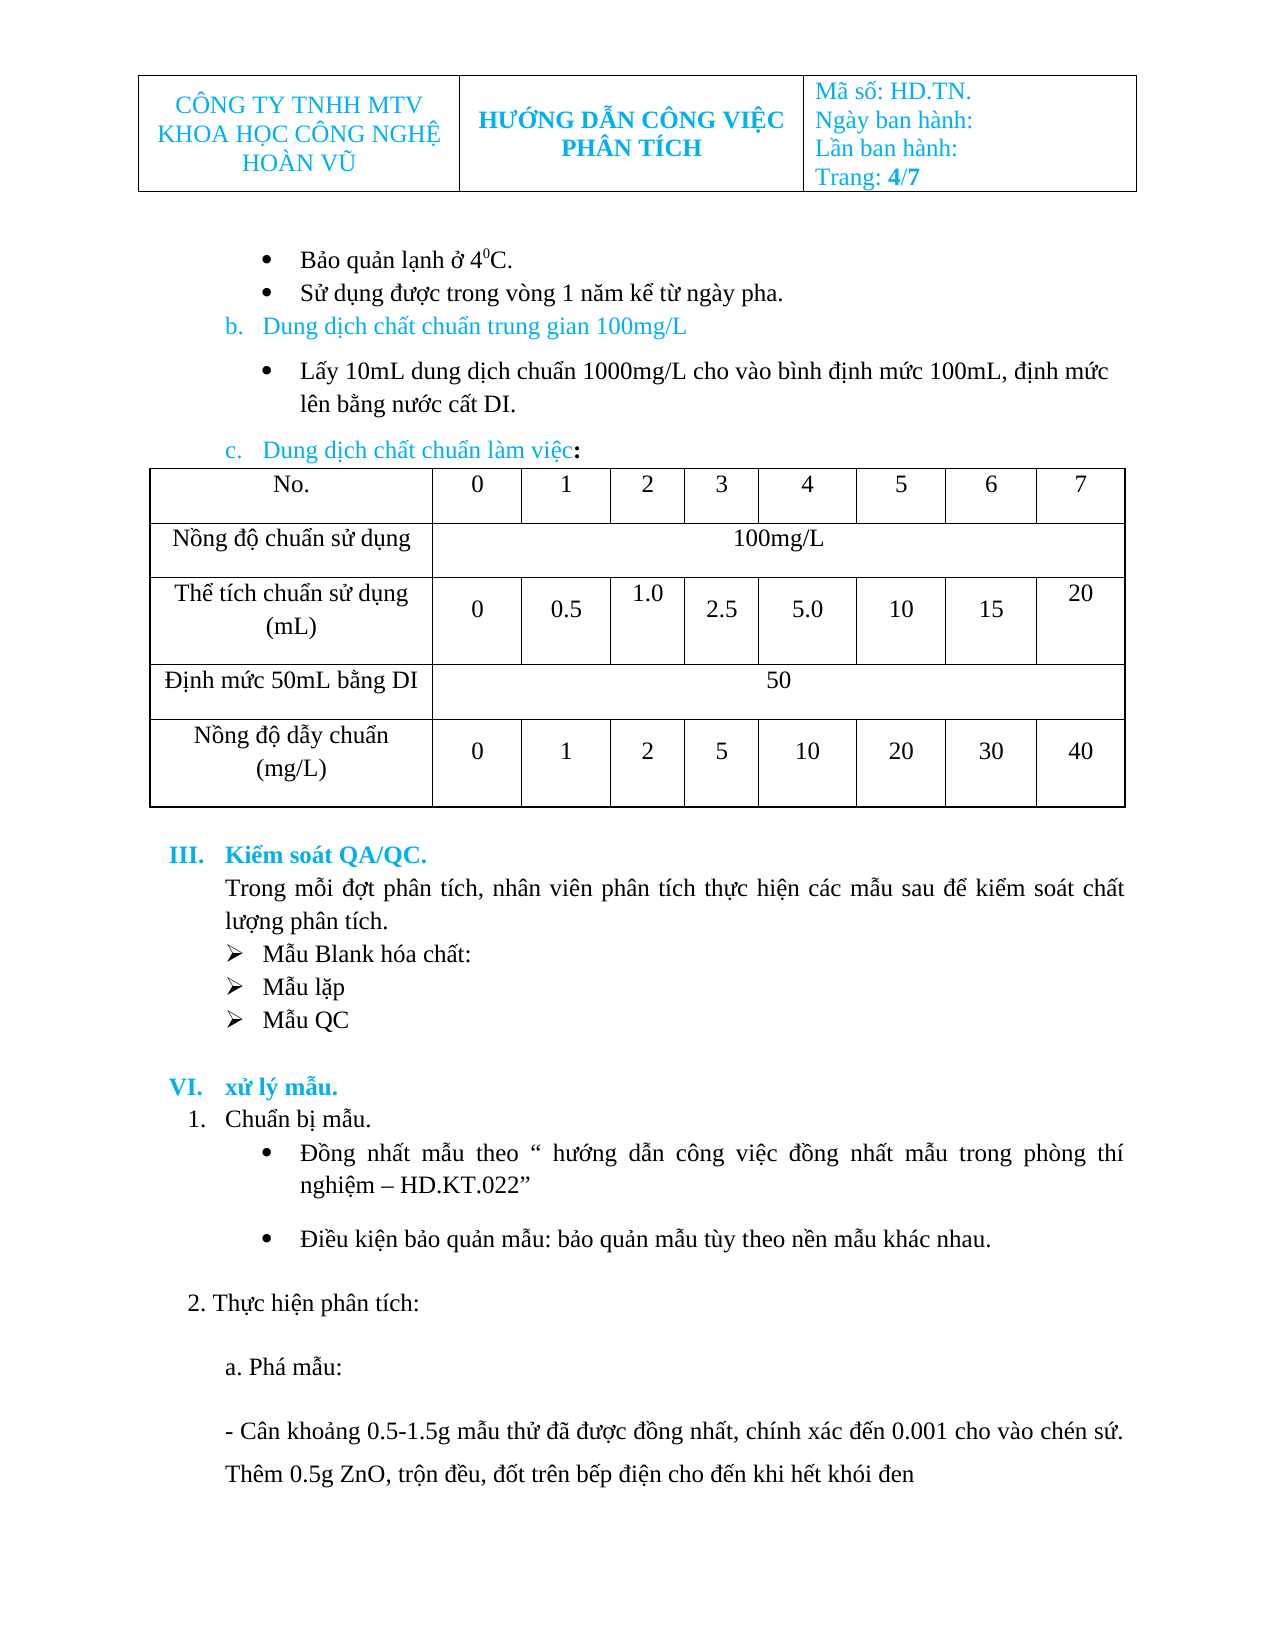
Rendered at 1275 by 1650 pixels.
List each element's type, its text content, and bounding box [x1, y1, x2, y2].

table_cell 5.0 [759, 578, 856, 664]
table_header 4 [759, 469, 856, 522]
table_cell 5 [685, 720, 758, 806]
table_cell 10 [857, 578, 945, 664]
table_cell 40 [1037, 720, 1124, 806]
text 2. Thực hiện phân tích: [187, 1288, 1125, 1317]
list Điều kiện bảo quản mẫu: bảo quản mẫu tùy theo nền mẫu khác nhau. [262, 1224, 1125, 1253]
text - Cân khoảng 0.5-1.5g mẫu thử đã được đồng nhất, chính xác đến 0.001 cho vào chén sứ. Thêm 0.5g ZnO, trộn đều, đốt trên bếp điện cho đến khi hết khói đen [225, 1416, 1125, 1488]
table_cell Định mức 50mL bằng DI [151, 665, 432, 719]
table_header 5 [857, 469, 945, 522]
table_cell 100mg/L [433, 524, 1124, 577]
list Mẫu QC [225, 1006, 1125, 1034]
text a. Phá mẫu: [225, 1352, 1125, 1381]
list Dung dịch chất chuẩn làm việc: [225, 435, 1125, 464]
table_header 0 [433, 469, 521, 522]
list Chuẩn bị mẫu. [187, 1104, 1125, 1133]
table_header 2 [611, 469, 684, 522]
table_cell 0 [433, 720, 521, 806]
table_cell 30 [946, 720, 1036, 806]
table_cell 1 [522, 720, 610, 806]
table_cell 15 [946, 578, 1036, 664]
table_cell 20 [857, 720, 945, 806]
table_header 1 [522, 469, 610, 522]
table_cell 20 [1037, 578, 1124, 664]
table_cell Nồng độ dẫy chuẩn (mg/L) [151, 720, 432, 806]
table_cell 1.0 [611, 578, 684, 664]
list Mẫu lặp [225, 972, 1125, 1001]
table_header 6 [946, 469, 1036, 522]
table_cell 0.5 [522, 578, 610, 664]
table_cell 2 [611, 720, 684, 806]
table_header 7 [1037, 469, 1124, 522]
table_cell 0 [433, 578, 521, 664]
table_cell 50 [433, 665, 1124, 719]
table_cell Thể tích chuẩn sử dụng (mL) [151, 578, 432, 664]
list Dung dịch chất chuẩn trung gian 100mg/L [225, 311, 1125, 339]
list Sử dụng được trong vòng 1 năm kể từ ngày pha. [262, 278, 1125, 307]
list Lấy 10mL dung dịch chuẩn 1000mg/L cho vào bình định mức 100mL, định mức lên bằng nước cất DI. [262, 356, 1125, 418]
list Trong mỗi đợt phân tích, nhân viên phân tích thực hiện các mẫu sau để kiểm soát chất lượng phân tích. [225, 873, 1125, 935]
table_cell 2.5 [685, 578, 758, 664]
list VI. xử lý mẫu. [169, 1072, 1125, 1100]
table_cell Nồng độ chuẩn sử dụng [151, 524, 432, 577]
table_header No. [151, 469, 432, 522]
table_cell 10 [759, 720, 856, 806]
list Đồng nhất mẫu theo “ hướng dẫn công việc đồng nhất mẫu trong phòng thí nghiệm – HD.KT.022” [262, 1138, 1125, 1199]
table_header 3 [685, 469, 758, 522]
list Bảo quản lạnh ở 40C. [262, 245, 1125, 273]
list Kiểm soát QA/QC. [169, 840, 1125, 869]
list Mẫu Blank hóa chất: [225, 939, 1125, 968]
